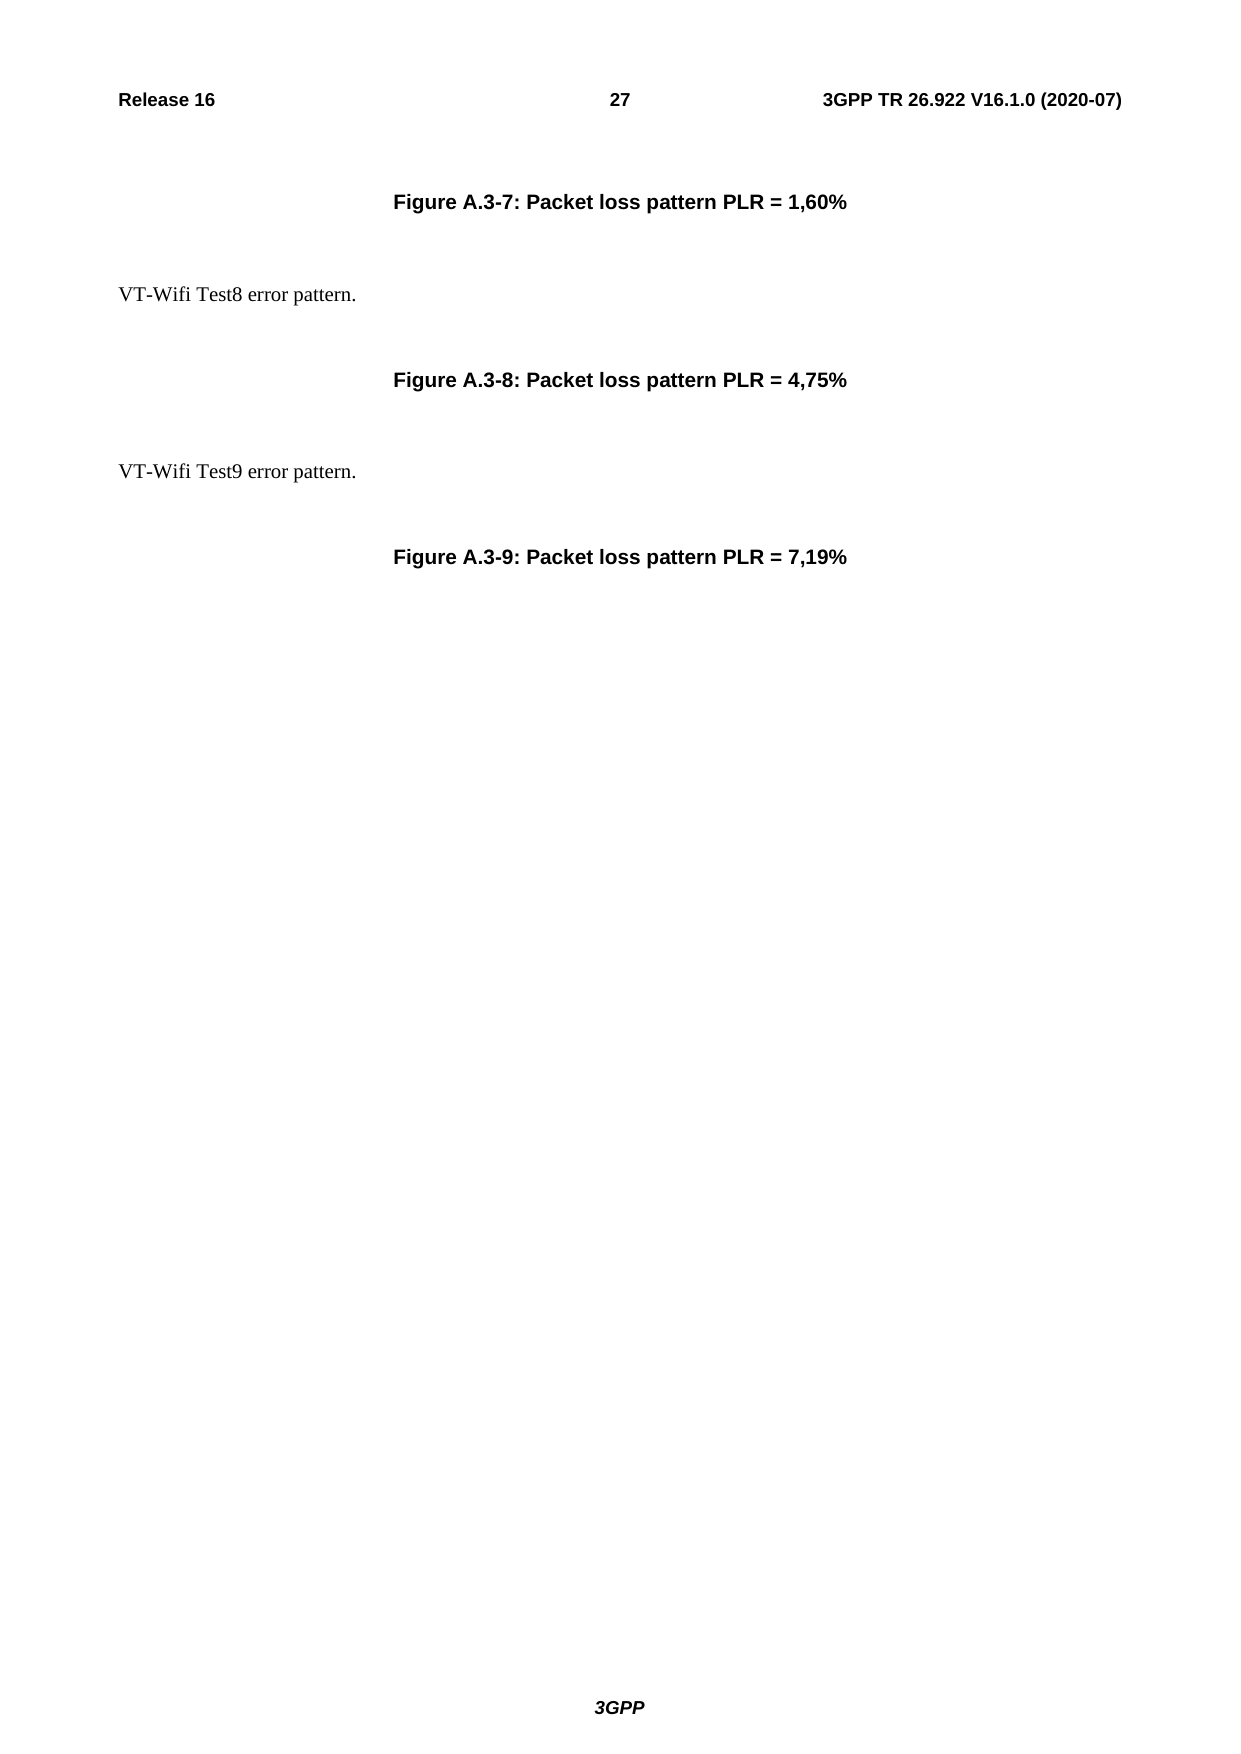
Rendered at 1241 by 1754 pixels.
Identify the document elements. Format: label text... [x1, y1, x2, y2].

text VT-Wifi Test8 error pattern. [118, 282, 1122, 306]
text Figure A.3-7: Packet loss pattern PLR = 1,60% [118, 190, 1122, 214]
text Figure A.3-8: Packet loss pattern PLR = 4,75% [118, 367, 1122, 391]
text VT-Wifi Test9 error pattern. [118, 459, 1122, 483]
text Figure A.3-9: Packet loss pattern PLR = 7,19% [118, 545, 1122, 569]
